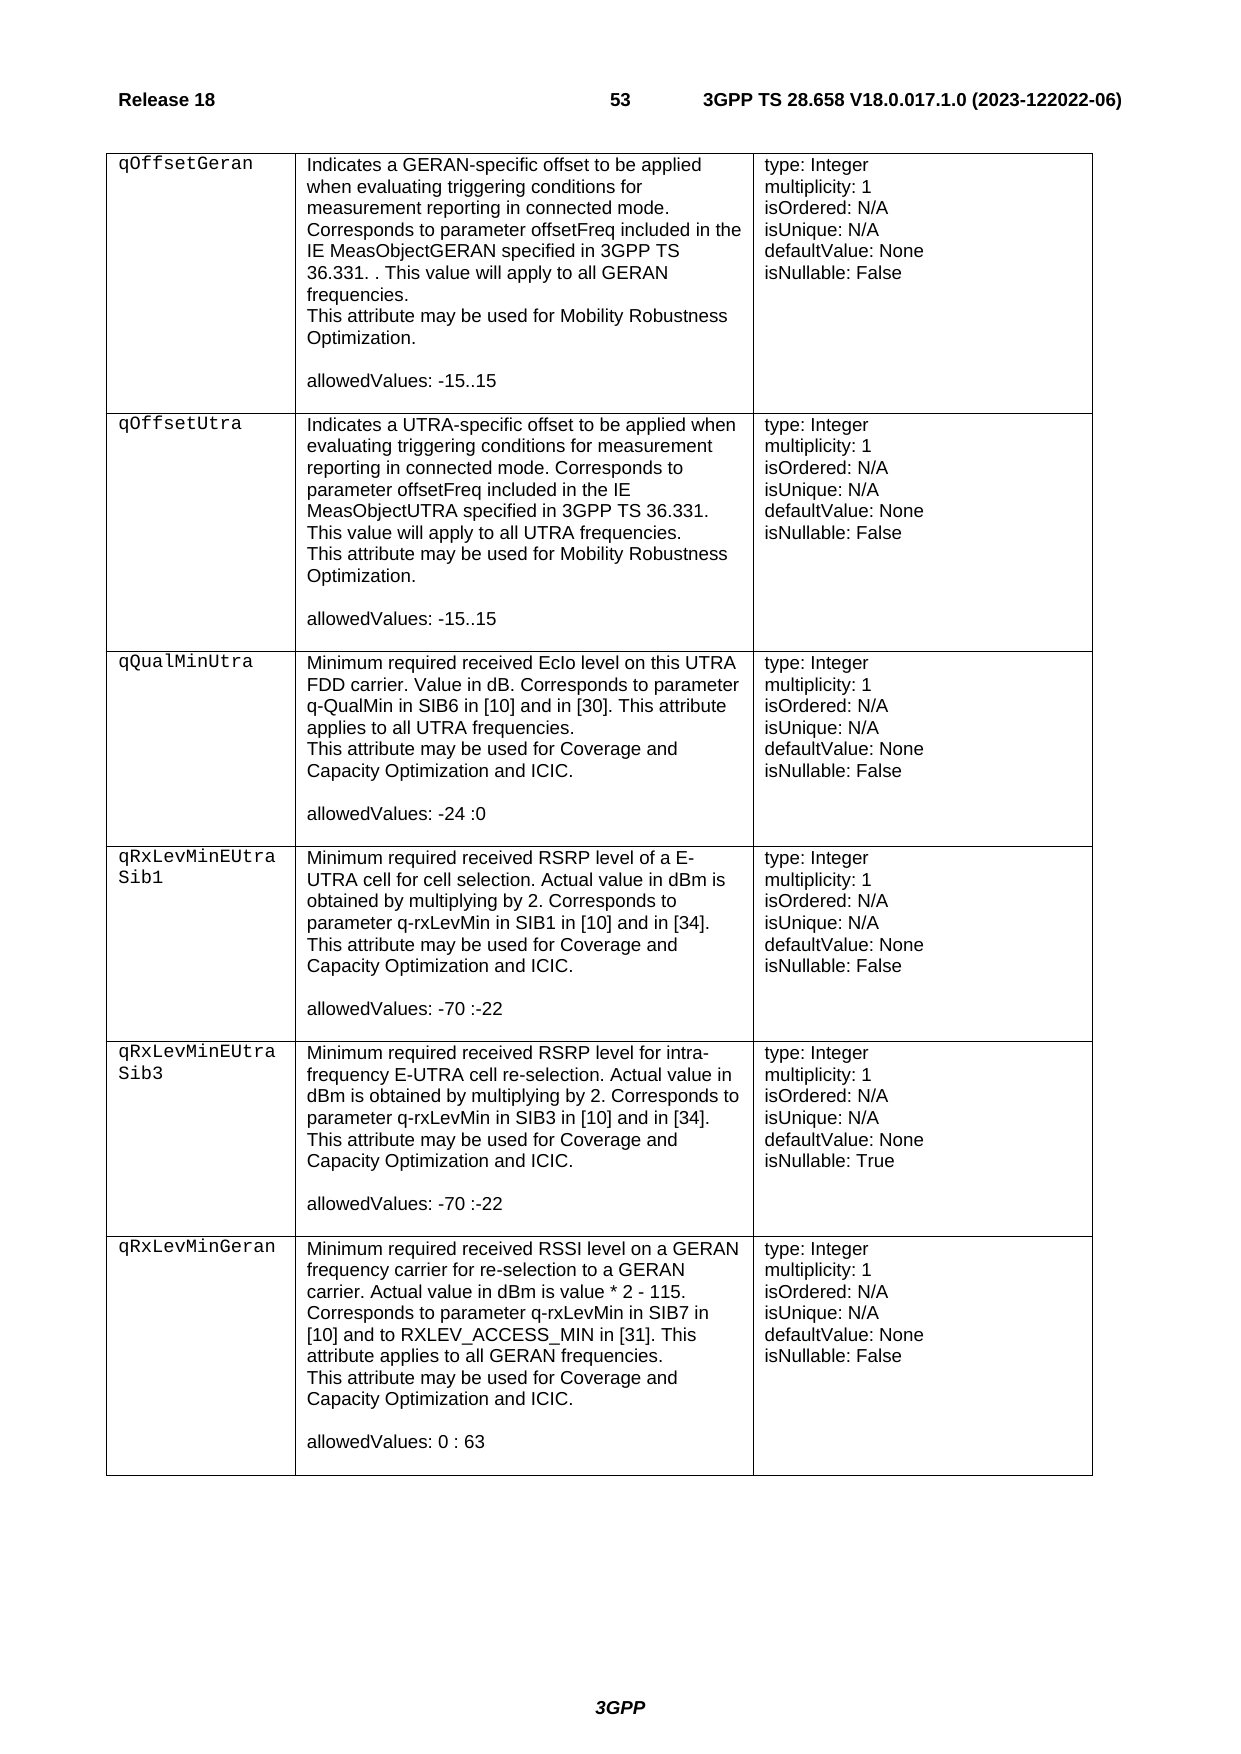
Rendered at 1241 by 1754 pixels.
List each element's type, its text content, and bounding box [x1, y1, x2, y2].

table_cell qRxLevMinEUtraSib1 [107, 847, 295, 1041]
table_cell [754, 1237, 1092, 1474]
table_cell Indicates a GERAN-specific offset to be applied when evaluating triggering conditions for measurement reporting in connected mode. Corresponds to parameter offsetFreq included in the IE MeasObjectGERAN specified in 3GPP TS 36.331. . This value will apply to all GERAN frequencies. This attribute may be used for Mobility Robustness Optimization. allowedValues: -15..15 [296, 154, 753, 413]
table_cell type: Integer multiplicity: 1 isOrdered: N/A isUnique: N/A defaultValue: None isNullable: True [754, 1042, 1092, 1236]
table_cell qOffsetUtra [107, 414, 295, 651]
table_cell qRxLevMinEUtraSib3 [107, 1042, 295, 1236]
table_cell qOffsetGeran [107, 154, 295, 413]
table_cell type: Integer multiplicity: 1 isOrdered: N/A isUnique: N/A defaultValue: None isNullable: False [754, 847, 1092, 1041]
table_cell type: Integer multiplicity: 1 isOrdered: N/A isUnique: N/A defaultValue: None isNullable: False [754, 652, 1092, 846]
table_cell Minimum required received RSRP level of a E-UTRA cell for cell selection. Actual value in dBm is obtained by multiplying by 2. Corresponds to parameter q-rxLevMin in SIB1 in [10] and in [34]. This attribute may be used for Coverage and Capacity Optimization and ICIC. allowedValues: -70 :-22 [296, 847, 753, 1041]
table_cell Minimum required received RSSI level on a GERAN frequency carrier for re-selection to a GERAN carrier. Actual value in dBm is value * 2 - 115. Corresponds to parameter q-rxLevMin in SIB7 in [10] and to RXLEV_ACCESS_MIN in [31]. This attribute applies to all GERAN frequencies. This attribute may be used for Coverage and Capacity Optimization and ICIC. allowedValues: 0 : 63 [296, 1237, 753, 1474]
table_cell qQualMinUtra [107, 652, 295, 846]
table_cell Minimum required received EcIo level on this UTRA FDD carrier. Value in dB. Corresponds to parameter q-QualMin in SIB6 in [10] and in [30]. This attribute applies to all UTRA frequencies. This attribute may be used for Coverage and Capacity Optimization and ICIC. allowedValues: -24 :0 [296, 652, 753, 846]
table_cell Indicates a UTRA-specific offset to be applied when evaluating triggering conditions for measurement reporting in connected mode. Corresponds to parameter offsetFreq included in the IE MeasObjectUTRA specified in 3GPP TS 36.331. This value will apply to all UTRA frequencies. This attribute may be used for Mobility Robustness Optimization. allowedValues: -15..15 [296, 414, 753, 651]
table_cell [754, 154, 1092, 413]
table_cell qRxLevMinGeran [107, 1237, 295, 1474]
table_cell type: Integer multiplicity: 1 isOrdered: N/A isUnique: N/A defaultValue: None isNullable: False [754, 414, 1092, 651]
table_cell Minimum required received RSRP level for intra-frequency E-UTRA cell re-selection. Actual value in dBm is obtained by multiplying by 2. Corresponds to parameter q-rxLevMin in SIB3 in [10] and in [34]. This attribute may be used for Coverage and Capacity Optimization and ICIC. allowedValues: -70 :-22 [296, 1042, 753, 1236]
